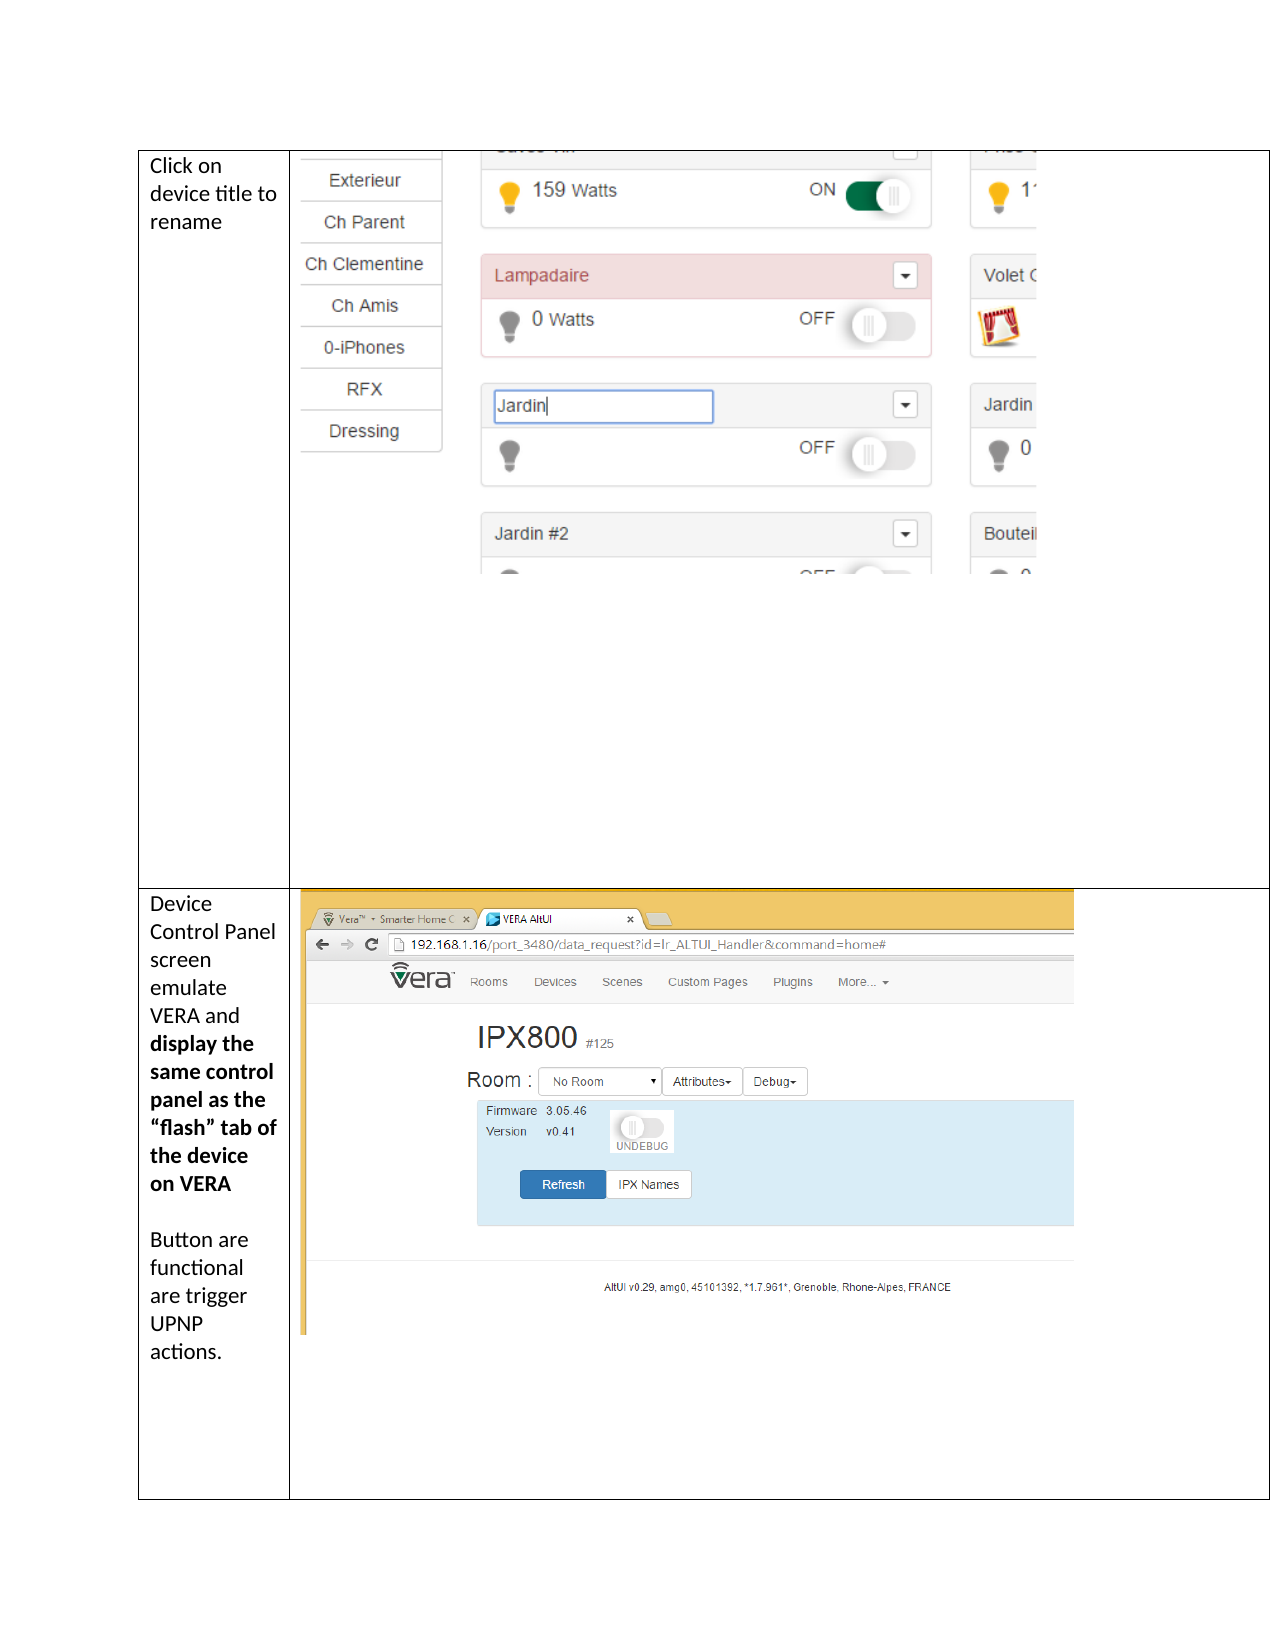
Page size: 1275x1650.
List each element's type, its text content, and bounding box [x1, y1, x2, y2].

picture [300, 151, 1037, 574]
table_cell [290, 889, 1269, 1499]
table_cell Click on device title to rename [139, 151, 289, 888]
table_cell [290, 151, 1269, 888]
picture [300, 889, 1074, 1335]
